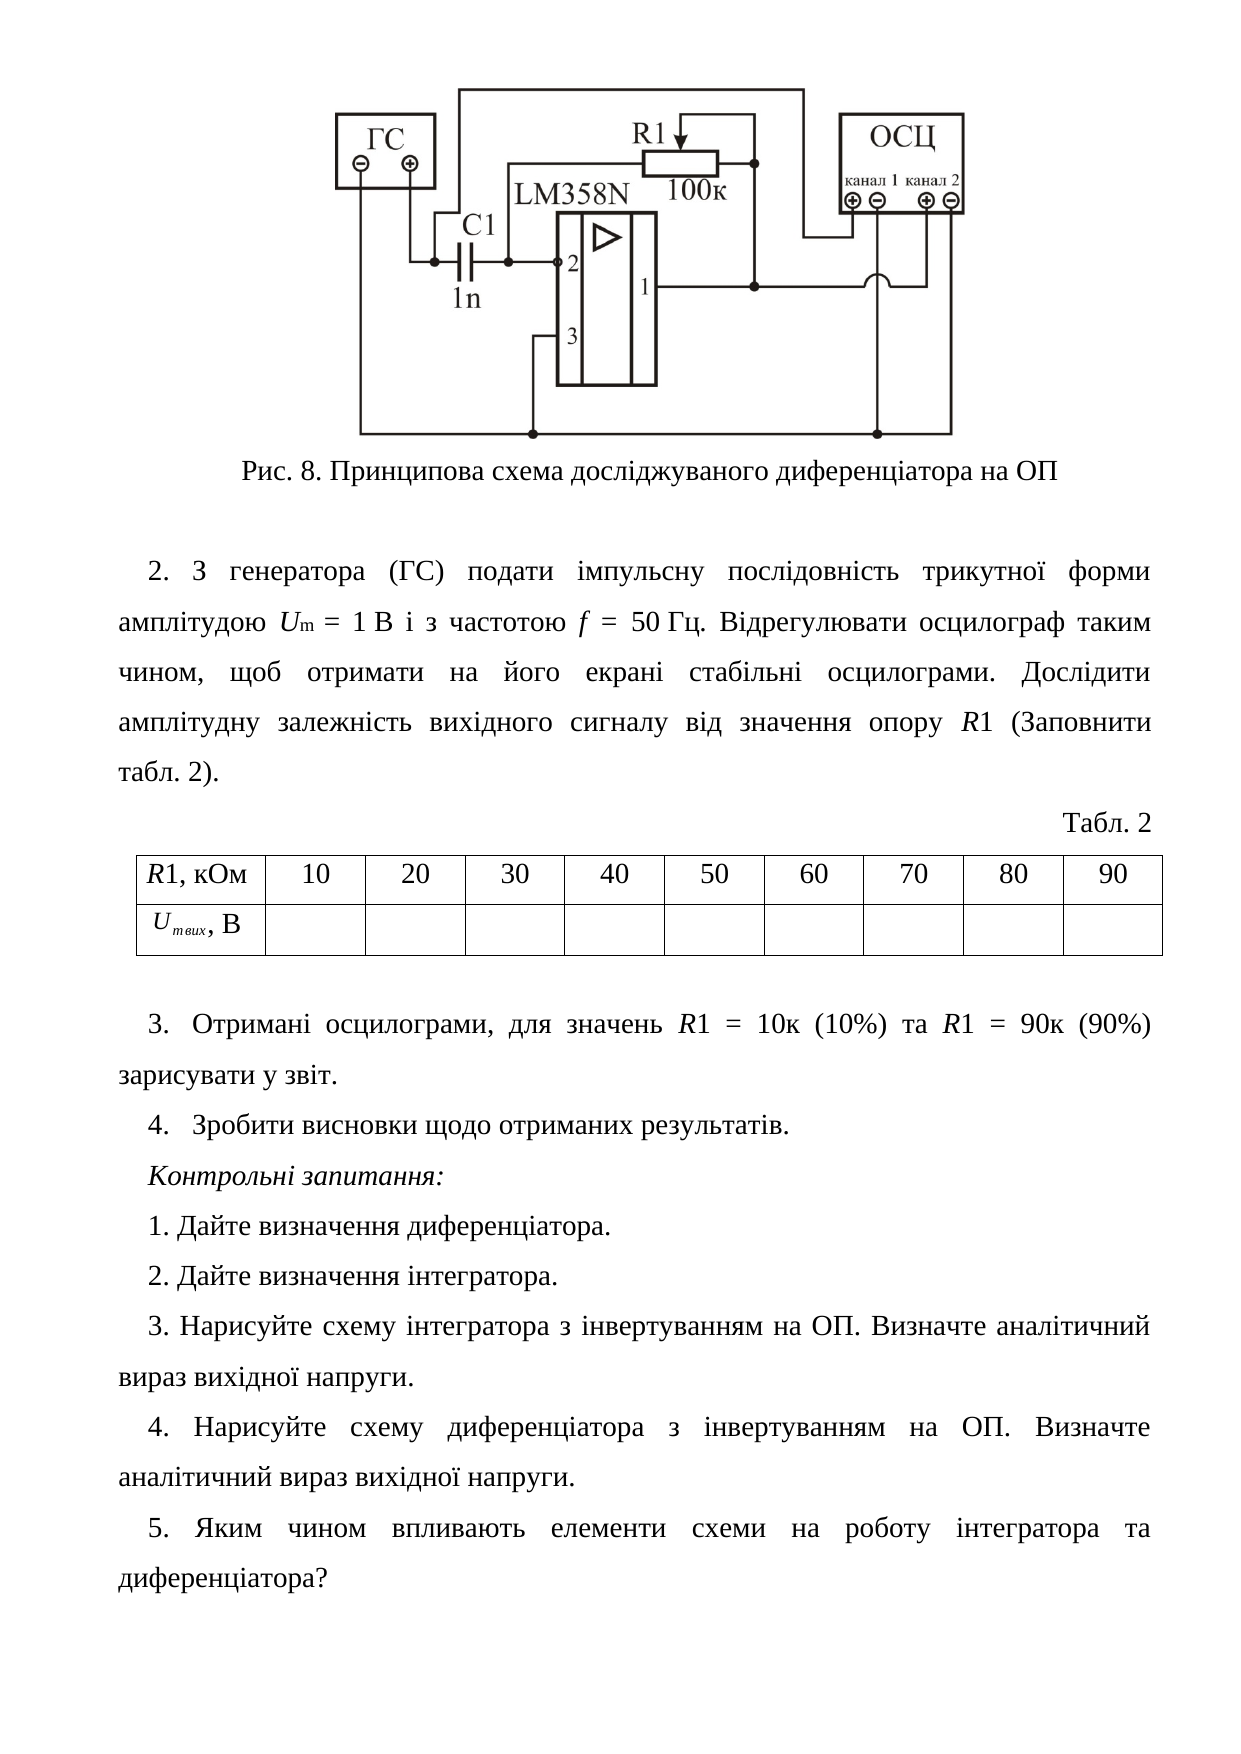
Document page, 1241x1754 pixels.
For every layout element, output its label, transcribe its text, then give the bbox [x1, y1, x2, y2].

table_header 20 [366, 856, 465, 904]
text 1. Дайте визначення диференціатора. [118, 1208, 1152, 1241]
text Табл. 2 [148, 805, 1152, 838]
table_cell [665, 905, 764, 955]
table_cell [565, 905, 664, 955]
text 4. Нарисуйте схему диференціатора з інвертуванням на ОП. Визначте аналітичний вираз вихідної напруги. [118, 1409, 1152, 1493]
picture [335, 88, 965, 439]
table_cell [765, 905, 863, 955]
table_header 80 [964, 856, 1063, 904]
text 2. Дайте визначення інтегратора. [118, 1258, 1152, 1292]
table_cell [964, 905, 1063, 955]
table_cell [1064, 905, 1162, 955]
table_cell [366, 905, 465, 955]
table_header 40 [565, 856, 664, 904]
table_header 70 [864, 856, 963, 904]
table_header 60 [765, 856, 863, 904]
table_cell [266, 905, 365, 955]
table_cell [466, 905, 564, 955]
table_header 30 [466, 856, 564, 904]
text Контрольні запитання: [118, 1158, 1152, 1191]
text Рис. 8. Принципова схема досліджуваного диференціатора на ОП [118, 453, 1152, 486]
table_header 90 [1064, 856, 1162, 904]
text 3. Нарисуйте схему інтегратора з інвертуванням на ОП. Визначте аналітичний вираз вихідної напруги. [118, 1308, 1152, 1392]
list Зробити висновки щодо отриманих результатів. [118, 1107, 1152, 1141]
list Отримані осцилограми, для значень R1 = 10к (10%) та R1 = 90к (90%) зарисувати у звіт. [118, 1007, 1152, 1091]
list З генератора (ГС) подати імпульсну послідовність трикутної форми амплітудою Um = 1 В і з частотою f = 50 Гц. Відрегулювати осцилограф таким чином, щоб отримати на його екрані стабільні осцилограми. Дослідити амплітудну залежність вихідного сигналу від значення опору R1 (Заповнити табл. 2). [118, 553, 1152, 788]
table_cell [864, 905, 963, 955]
table_header R1, кОм [137, 856, 265, 904]
text 5. Яким чином впливають елементи схеми на роботу інтегратора та диференціатора? [118, 1510, 1152, 1594]
table_header 10 [266, 856, 365, 904]
table_cell , В [137, 905, 265, 955]
table_header 50 [665, 856, 764, 904]
